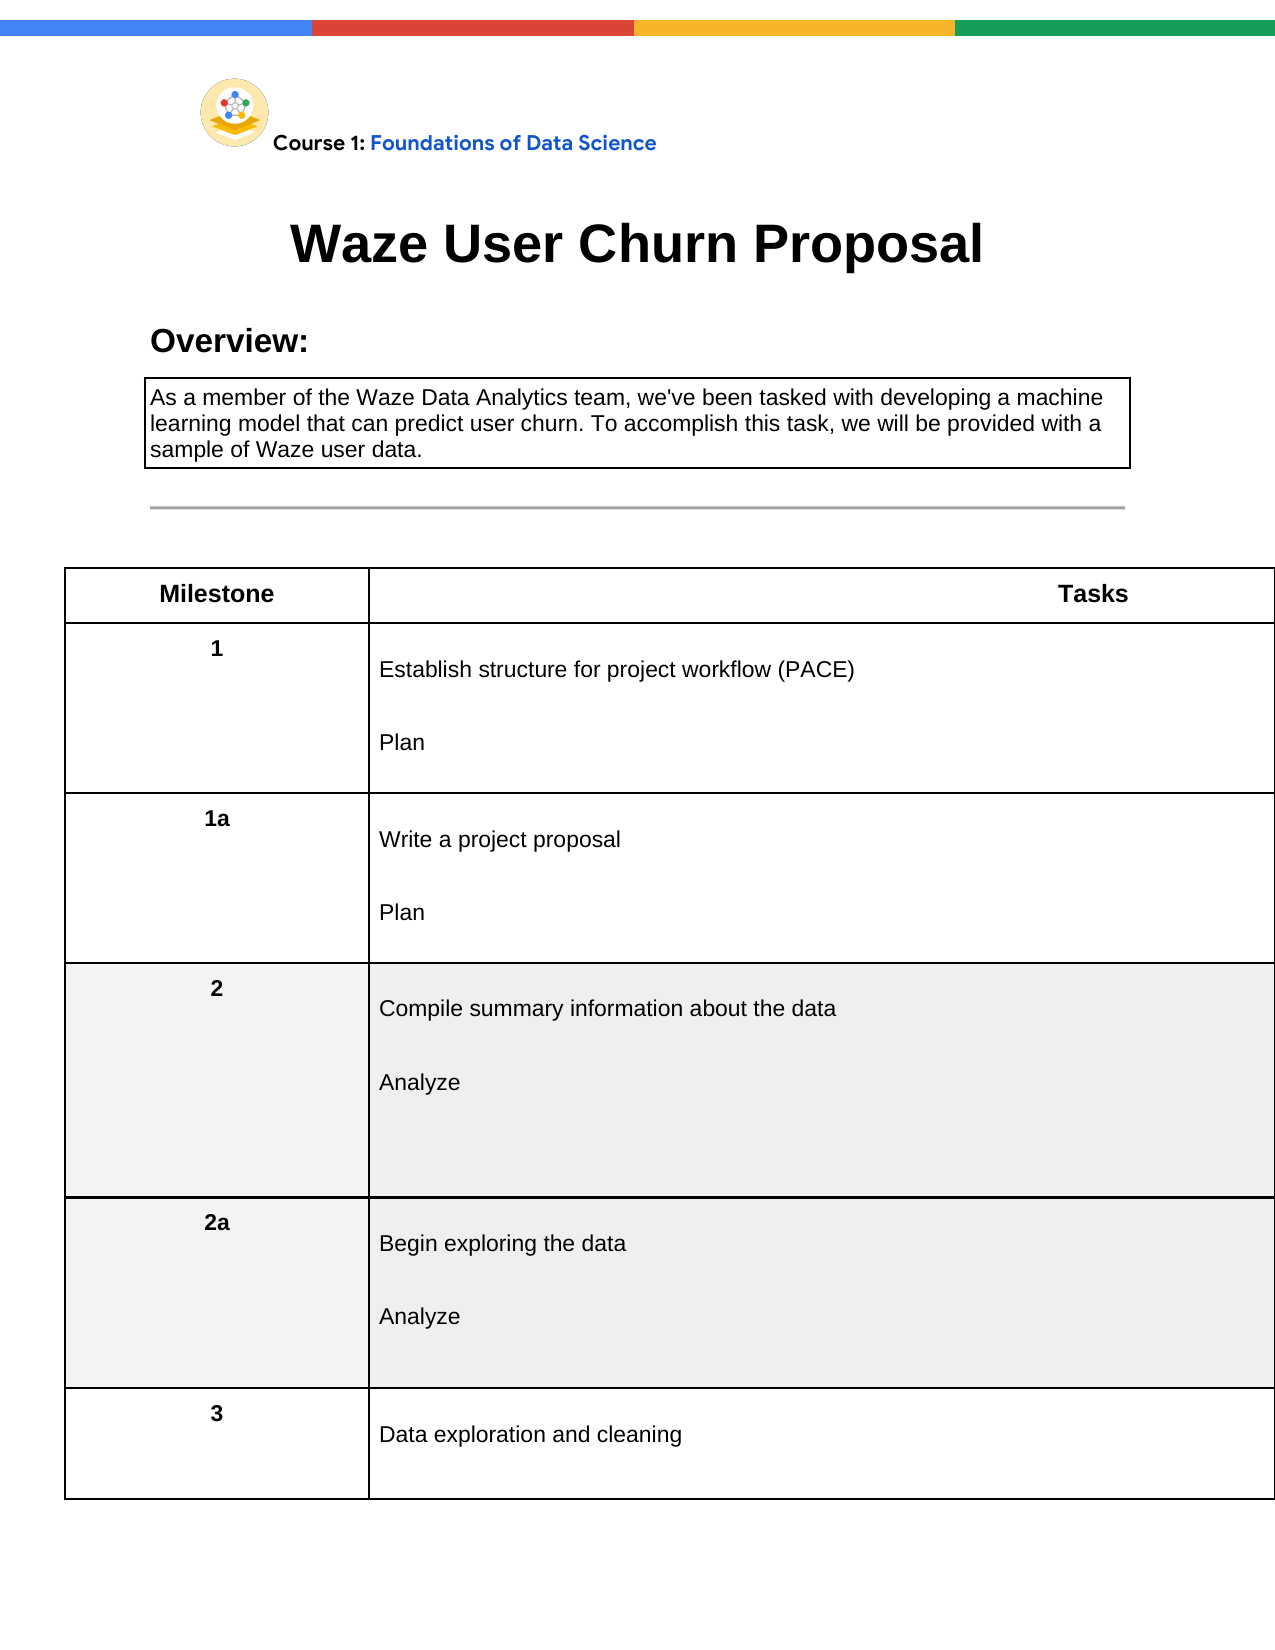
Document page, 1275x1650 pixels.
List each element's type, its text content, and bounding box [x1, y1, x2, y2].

title Waze User Churn Proposal [150, 212, 1125, 274]
text As a member of the Waze Data Analytics team, we've been tasked with developing a machine learning model that can predict user churn. To accomplish this task, we will be provided with a sample of Waze user data. [146, 379, 1129, 467]
table_cell 2 [66, 964, 368, 1196]
table_cell [370, 624, 1274, 792]
table_cell [370, 1199, 1274, 1387]
picture [196, 75, 273, 151]
table_cell and [370, 1389, 1274, 1498]
table_cell 2a [66, 1199, 368, 1387]
table_header Milestone [66, 569, 368, 622]
table_cell 3 [66, 1389, 368, 1498]
table_cell [370, 794, 1274, 962]
table_cell [370, 964, 1274, 1196]
picture [0, 20, 1275, 36]
subtitle Overview: [150, 321, 1125, 359]
table_cell 1a [66, 794, 368, 962]
table_header Tasks [370, 569, 1274, 622]
table_cell 1 [66, 624, 368, 792]
